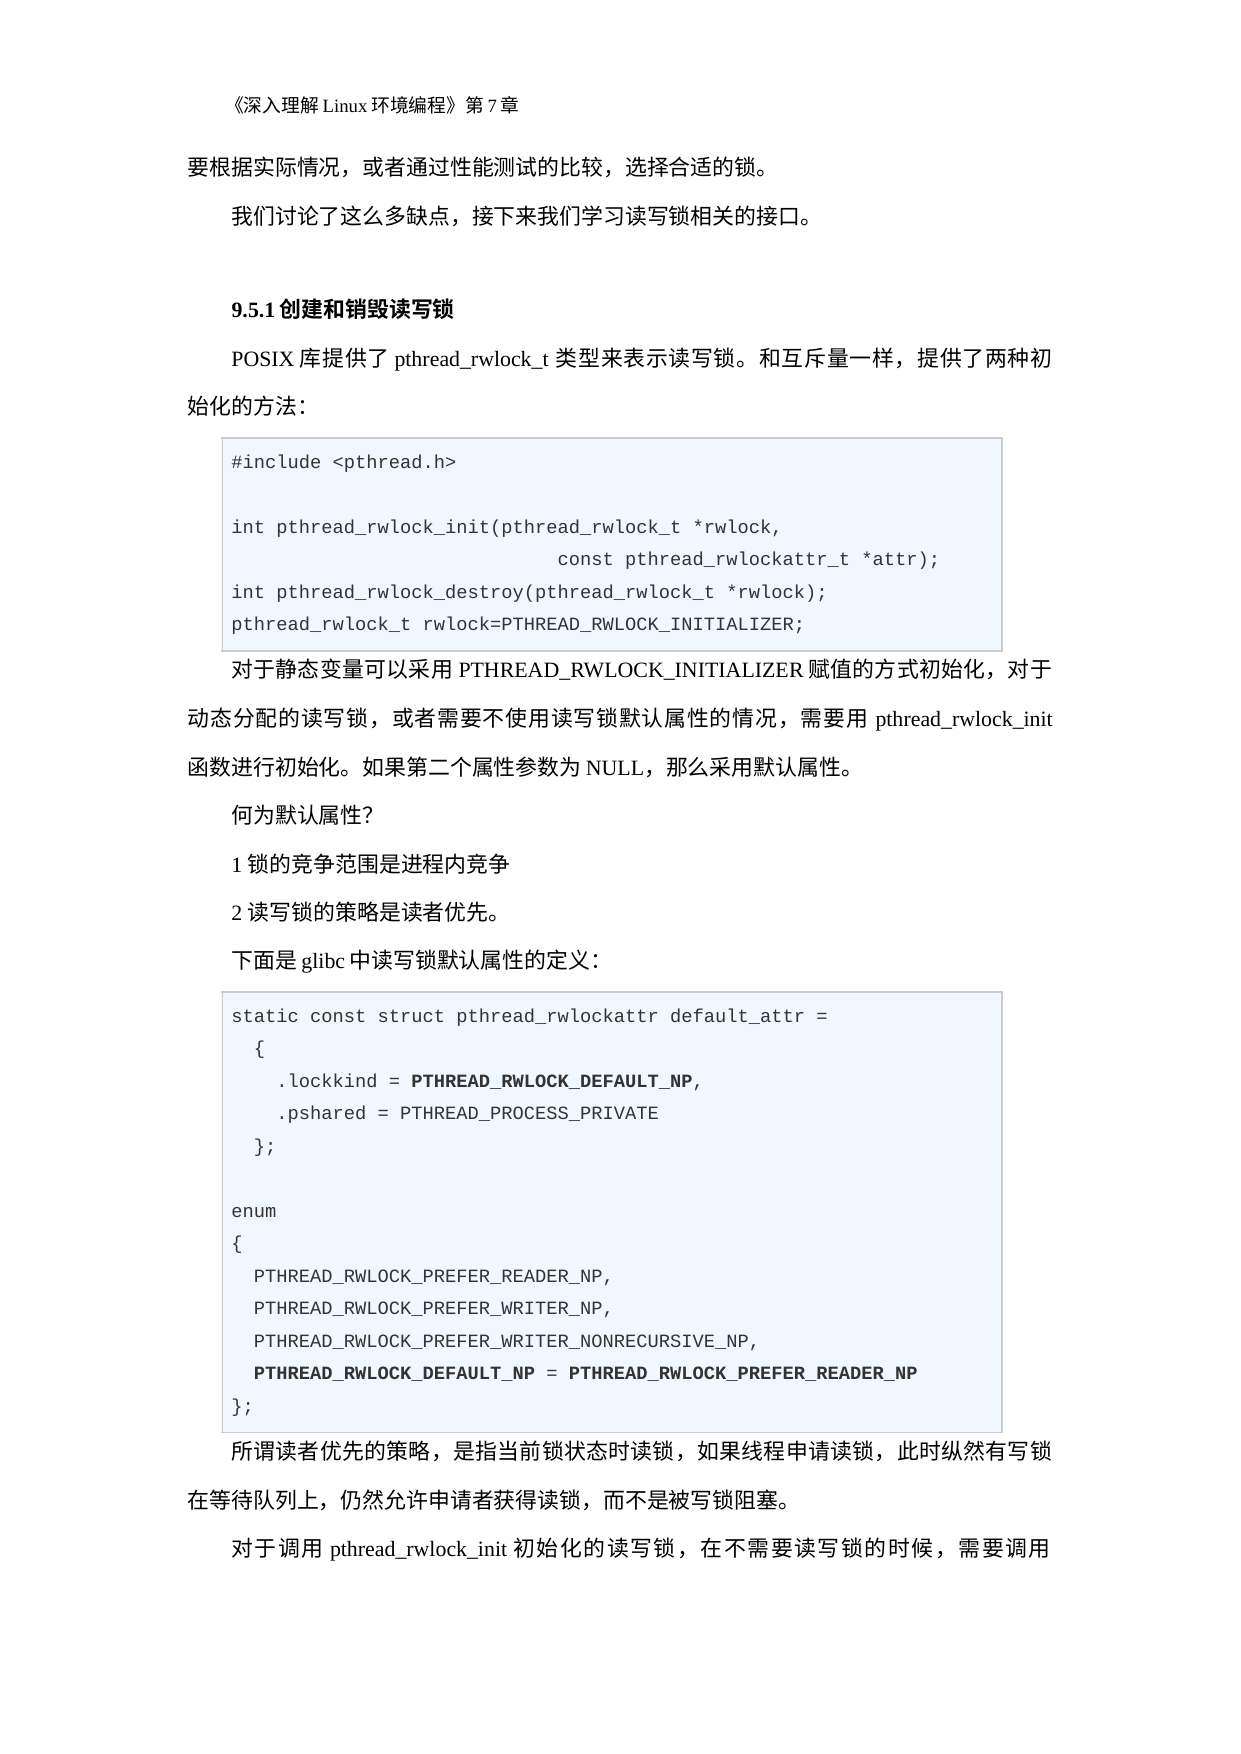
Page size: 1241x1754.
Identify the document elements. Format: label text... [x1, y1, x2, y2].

text 对于静态变量可以采用PTHREAD_RWLOCK_INITIALIZER赋值的方式初始化，对于动态分配的读写锁，或者需要不使用读写锁默认属性的情况，需要用pthread_rwlock_init 函数进行初始化。如果第二个属性参数为NULL，那么采用默认属性。 [187, 652, 1053, 782]
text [187, 1531, 1053, 1563]
text 1 锁的竞争范围是进程内竞争 [187, 846, 1053, 879]
text }; [223, 1381, 1001, 1432]
text .pshared = PTHREAD_PROCESS_PRIVATE [223, 1089, 1001, 1121]
text { [223, 1024, 1001, 1056]
text static const struct pthread_rwlockattr default_attr = [223, 993, 1001, 1024]
text 下面是glibc中读写锁默认属性的定义： [187, 943, 1053, 975]
text pthread_rwlock_t rwlock=PTHREAD_RWLOCK_INITIALIZER; [223, 600, 1001, 650]
text #include <pthread.h> [223, 439, 1001, 470]
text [187, 150, 1053, 182]
text 所谓读者优先的策略，是指当前锁状态时读锁，如果线程申请读锁，此时纵然有写锁在等待队列上，仍然允许申请者获得读锁，而不是被写锁阻塞。 [187, 1433, 1053, 1515]
text PTHREAD_RWLOCK_PREFER_WRITER_NP, [223, 1284, 1001, 1316]
text enum [223, 1186, 1001, 1219]
text 2 读写锁的策略是读者优先。 [187, 894, 1053, 927]
text }; [223, 1121, 1001, 1154]
text const pthread_rwlockattr_t *attr); [223, 535, 1001, 567]
text 我们讨论了这么多缺点，接下来我们学习读写锁相关的接口。 [187, 198, 1053, 231]
text PTHREAD_RWLOCK_DEFAULT_NP = PTHREAD_RWLOCK_PREFER_READER_NP [223, 1349, 1001, 1381]
text PTHREAD_RWLOCK_PREFER_READER_NP, [223, 1251, 1001, 1284]
text 9.5.1创建和销毁读写锁 [187, 292, 1053, 324]
text PTHREAD_RWLOCK_PREFER_WRITER_NONRECURSIVE_NP, [223, 1316, 1001, 1349]
text POSIX库提供了pthread_rwlock_t 类型来表示读写锁。和互斥量一样，提供了两种初始化的方法： [187, 340, 1053, 421]
text int pthread_rwlock_destroy(pthread_rwlock_t *rwlock); [223, 567, 1001, 600]
text .lockkind = PTHREAD_RWLOCK_DEFAULT_NP, [223, 1056, 1001, 1089]
text 何为默认属性？ [187, 798, 1053, 830]
text { [223, 1219, 1001, 1251]
text int pthread_rwlock_init(pthread_rwlock_t *rwlock, [223, 502, 1001, 535]
